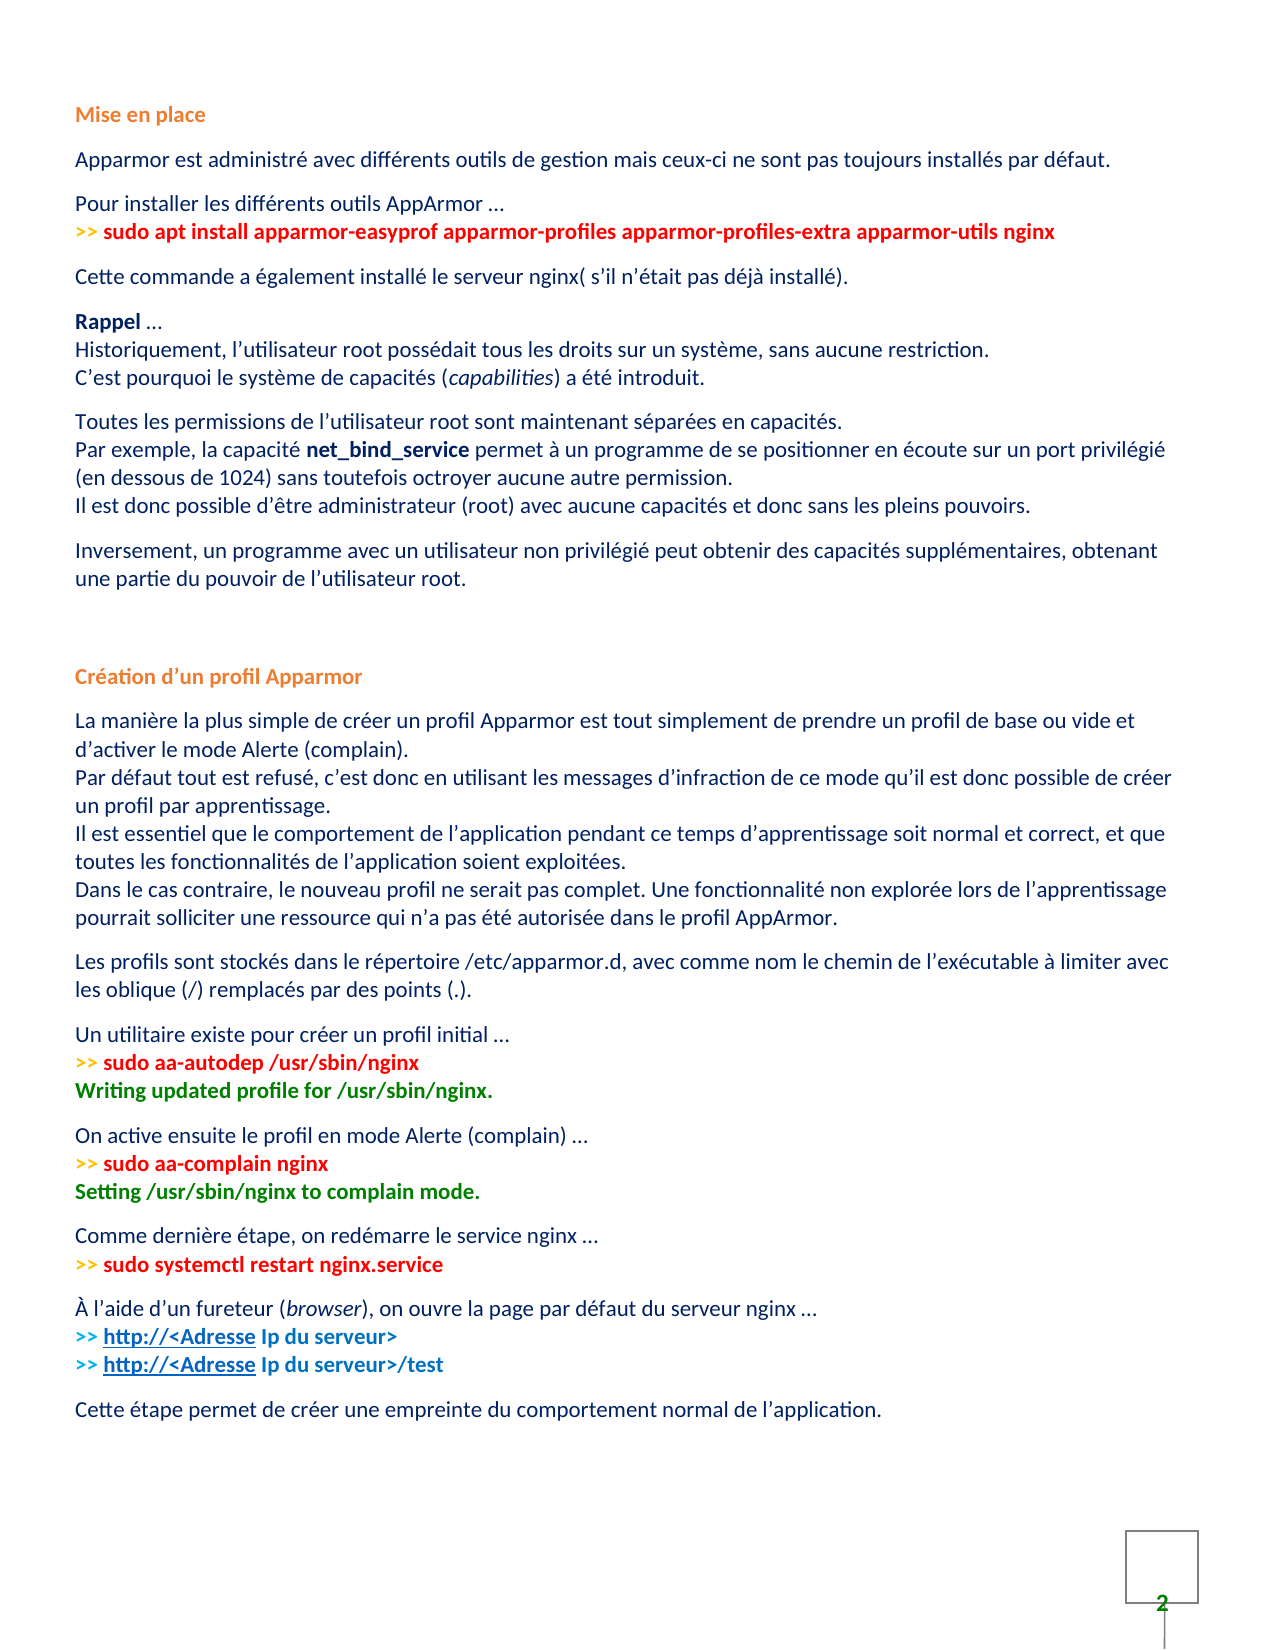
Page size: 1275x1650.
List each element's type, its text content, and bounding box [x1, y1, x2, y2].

text Cette commande a également installé le serveur nginx( s’il n’était pas déjà installé). [75, 262, 1200, 290]
text Inversement, un programme avec un utilisateur non privilégié peut obtenir des capacités supplémentaires, obtenant une partie du pouvoir de l’utilisateur root. [75, 536, 1200, 592]
subtitle Mise en place [75, 100, 1200, 128]
text Toutes les permissions de l’utilisateur root sont maintenant séparées en capacités. Par exemple, la capacité net_bind_service permet à un programme de se positionner en écoute sur un port privilégié (en dessous de 1024) sans toutefois octroyer aucune autre permission. Il est donc possible d’être administrateur (root) avec aucune capacités et donc sans les pleins pouvoirs. [75, 407, 1200, 519]
text Cette étape permet de créer une empreinte du comportement normal de l’application. [75, 1395, 1200, 1423]
text La manière la plus simple de créer un profil Apparmor est tout simplement de prendre un profil de base ou vide et d’activer le mode Alerte (complain). Par défaut tout est refusé, c’est donc en utilisant les messages d’infraction de ce mode qu’il est donc possible de créer un profil par apprentissage. Il est essentiel que le comportement de l’application pendant ce temps d’apprentissage soit normal et correct, et que toutes les fonctionnalités de l’application soient exploitées. Dans le cas contraire, le nouveau profil ne serait pas complet. Une fonctionnalité non explorée lors de l’apprentissage pourrait solliciter une ressource qui n’a pas été autorisée dans le profil AppArmor. [75, 707, 1200, 931]
text Un utilitaire existe pour créer un profil initial … >> sudo aa-autodep /usr/sbin/nginx Writing updated profile for /usr/sbin/nginx. [75, 1020, 1200, 1104]
text On active ensuite le profil en mode Alerte (complain) … >> sudo aa-complain nginx Setting /usr/sbin/nginx to complain mode. [75, 1121, 1200, 1205]
text À l’aide d’un fureteur (browser), on ouvre la page par défaut du serveur nginx … >> http://<Adresse Ip du serveur> >> http://<Adresse Ip du serveur>/test [75, 1294, 1200, 1378]
text Comme dernière étape, on redémarre le service nginx … >> sudo systemctl restart nginx.service [75, 1222, 1200, 1278]
text Rappel … Historiquement, l’utilisateur root possédait tous les droits sur un système, sans aucune restriction. C’est pourquoi le système de capacités (capabilities) a été introduit. [75, 307, 1200, 391]
text Pour installer les différents outils AppArmor … >> sudo apt install apparmor-easyprof apparmor-profiles apparmor-profiles-extra apparmor-utils nginx [75, 189, 1200, 245]
text Les profils sont stockés dans le répertoire /etc/apparmor.d, avec comme nom le chemin de l’exécutable à limiter avec les oblique (/) remplacés par des points (.). [75, 947, 1200, 1003]
text Apparmor est administré avec différents outils de gestion mais ceux-ci ne sont pas toujours installés par défaut. [75, 145, 1200, 173]
subtitle Création d’un profil Apparmor [75, 662, 1200, 690]
